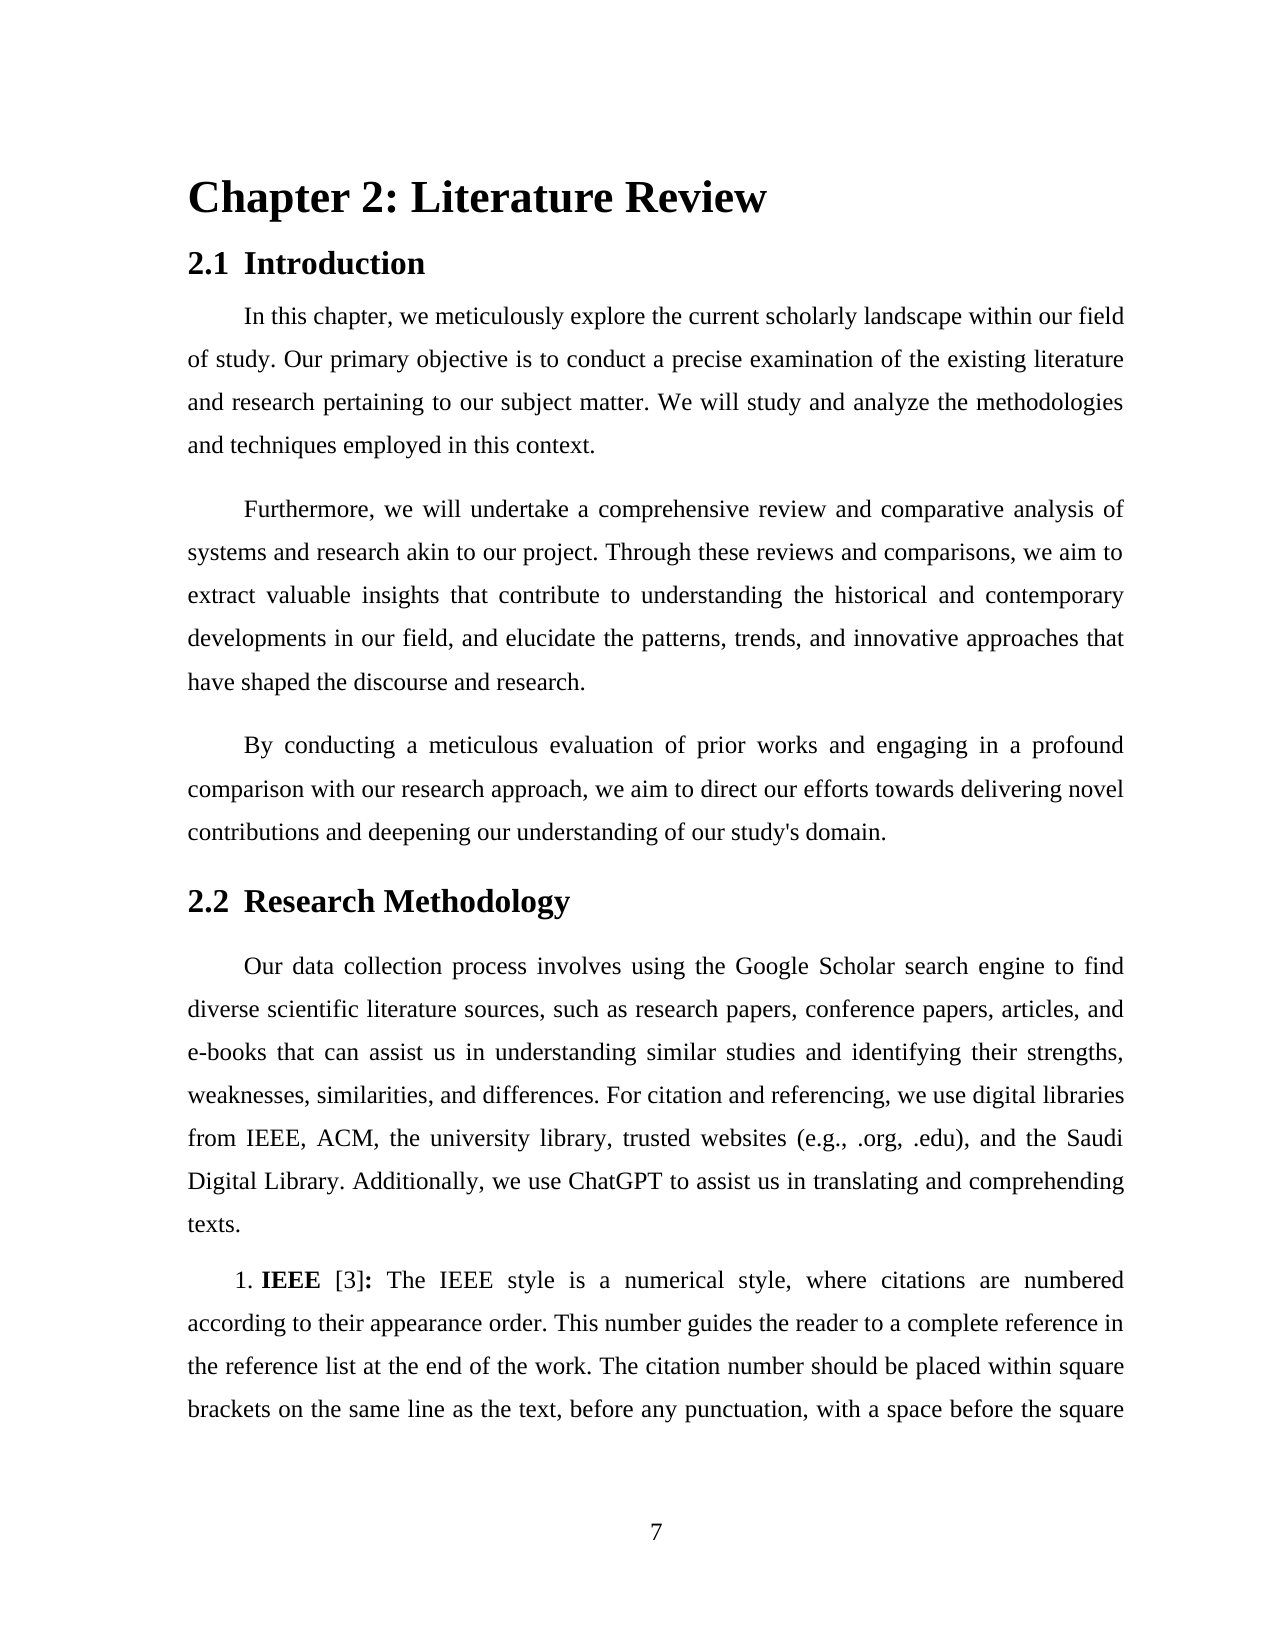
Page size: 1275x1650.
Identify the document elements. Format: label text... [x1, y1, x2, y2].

text Furthermore, we will undertake a comprehensive review and comparative analysis of systems and research akin to our project. Through these reviews and comparisons, we aim to extract valuable insights that contribute to understanding the historical and contemporary developments in our field, and elucidate the patterns, trends, and innovative approaches that have shaped the discourse and research. [187, 502, 1125, 704]
text In this chapter, we meticulously explore the current scholarly landscape within our field of study. Our primary objective is to conduct a precise examination of the existing literature and research pertaining to our subject matter. We will study and analyze the methodologies and techniques employed in this context. [187, 309, 1125, 467]
subtitle Chapter 2: Literature Review [142, 170, 1125, 222]
subtitle Introduction [187, 252, 1125, 290]
text Our data collection process involves using the Google Scholar search engine to find diverse scientific literature sources, such as research papers, conference papers, articles, and e-books that can assist us in understanding similar studies and identifying their strengths, weaknesses, similarities, and differences. For citation and referencing, we use digital libraries from IEEE, ACM, the university library, trusted websites (e.g., .org, .edu), and the Saudi Digital Library. Additionally, we use ChatGPT to assist us in translating and comprehending texts. [187, 959, 1125, 1247]
text By conducting a meticulous evaluation of prior works and engaging in a profound comparison with our research approach, we aim to direct our efforts towards delivering novel contributions and deepening our understanding of our study's domain. [187, 739, 1125, 854]
subtitle Research Methodology [187, 889, 1125, 927]
